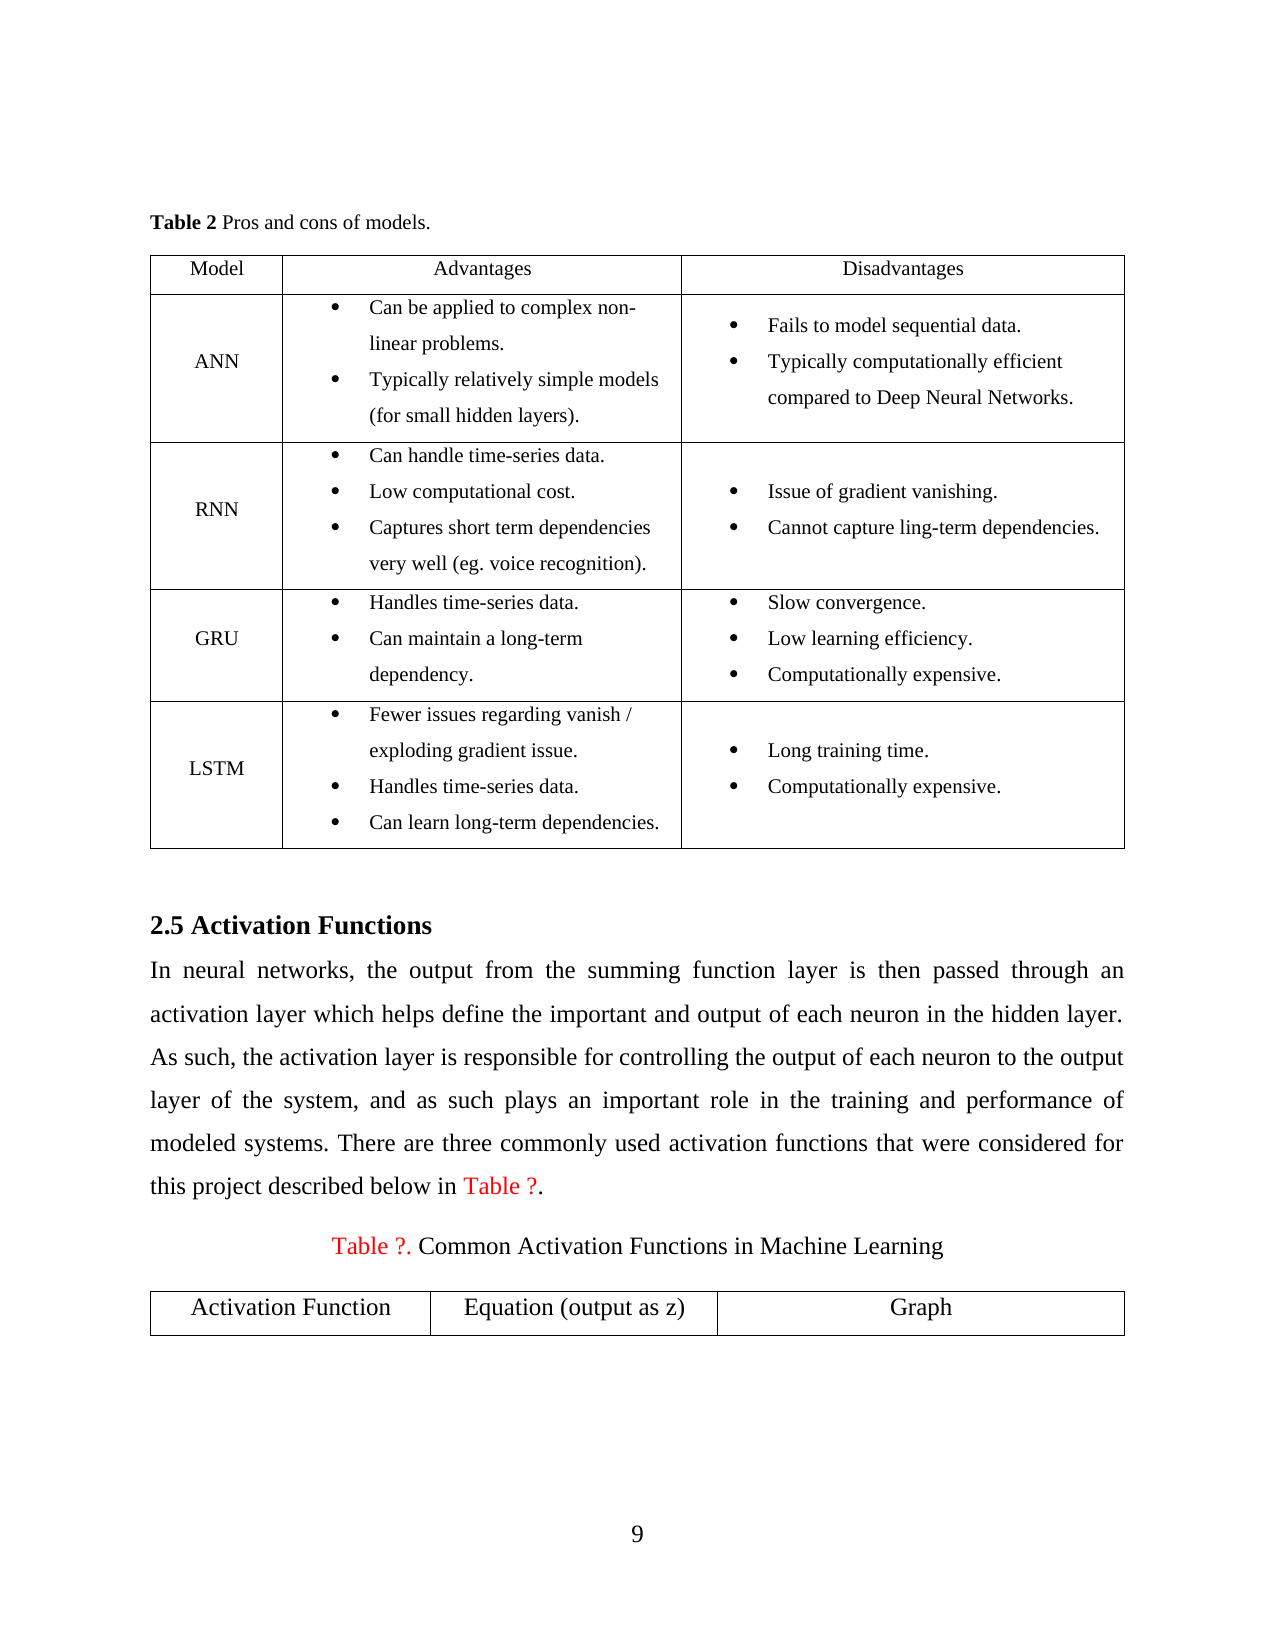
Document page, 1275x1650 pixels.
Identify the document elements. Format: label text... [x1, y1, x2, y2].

table_cell RNN [151, 443, 282, 589]
table_cell Can be applied to complex non-linear problems. Typically relatively simple models (for small hidden layers). [283, 295, 681, 442]
table_header Graph [718, 1292, 1124, 1335]
table_header Advantages [283, 256, 681, 294]
table_cell GRU [151, 590, 282, 701]
text In neural networks, the output from the summing function layer is then passed through an activation layer which helps define the important and output of each neuron in the hidden layer. As such, the activation layer is responsible for controlling the output of each neuron to the output layer of the system, and as such plays an important role in the training and performance of modeled systems. There are three commonly used activation functions that were considered for this project described below in Table ?. [150, 956, 1125, 1200]
text Table ?. Common Activation Functions in Machine Learning [150, 1231, 1125, 1260]
table_cell Can handle time-series data. Low computational cost. Captures short term dependencies very well (eg. voice recognition). [283, 443, 681, 589]
table_cell ANN [151, 295, 282, 442]
table_cell Issue of gradient vanishing. Cannot capture ling-term dependencies. [682, 443, 1124, 589]
table_cell Fails to model sequential data. Typically computationally efficient compared to Deep Neural Networks. [682, 295, 1124, 442]
table_header Equation (output as z) [431, 1292, 717, 1335]
subtitle 2.5 Activation Functions [150, 909, 1125, 940]
table_cell Handles time-series data. Can maintain a long-term dependency. [283, 590, 681, 701]
table_cell LSTM [151, 702, 282, 848]
table_header Model [151, 256, 282, 294]
table_cell Fewer issues regarding vanish / exploding gradient issue. Handles time-series data. Can learn long-term dependencies. [283, 702, 681, 848]
table_cell Slow convergence. Low learning efficiency. Computationally expensive. [682, 590, 1124, 701]
table_cell Long training time. Computationally expensive. [682, 702, 1124, 848]
table_header Activation Function [151, 1292, 430, 1335]
table_header Disadvantages [682, 256, 1124, 294]
text Table 2 Pros and cons of models. [150, 210, 1125, 234]
